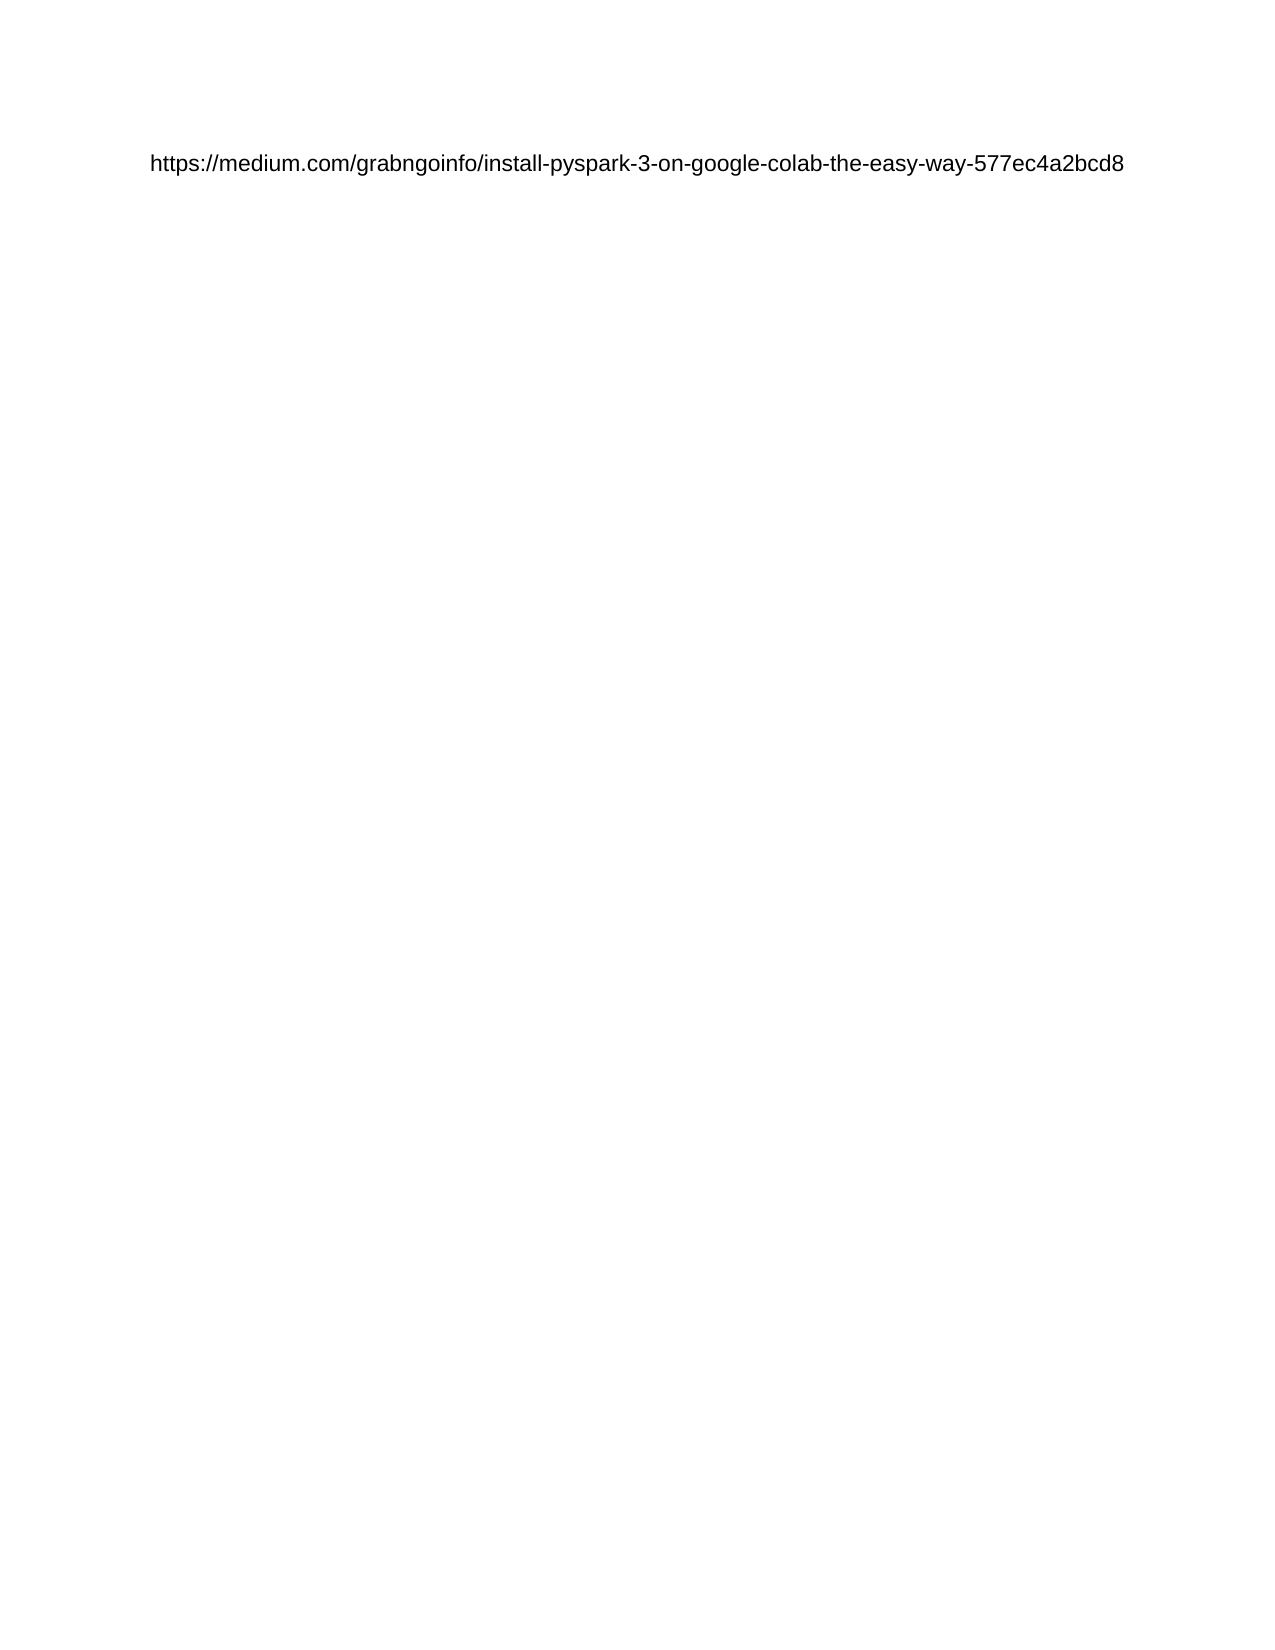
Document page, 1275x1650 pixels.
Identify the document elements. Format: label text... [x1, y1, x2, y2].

text https://medium.com/grabngoinfo/install-pyspark-3-on-google-colab-the-easy-way-577ec4a2bcd8 [150, 150, 1125, 176]
